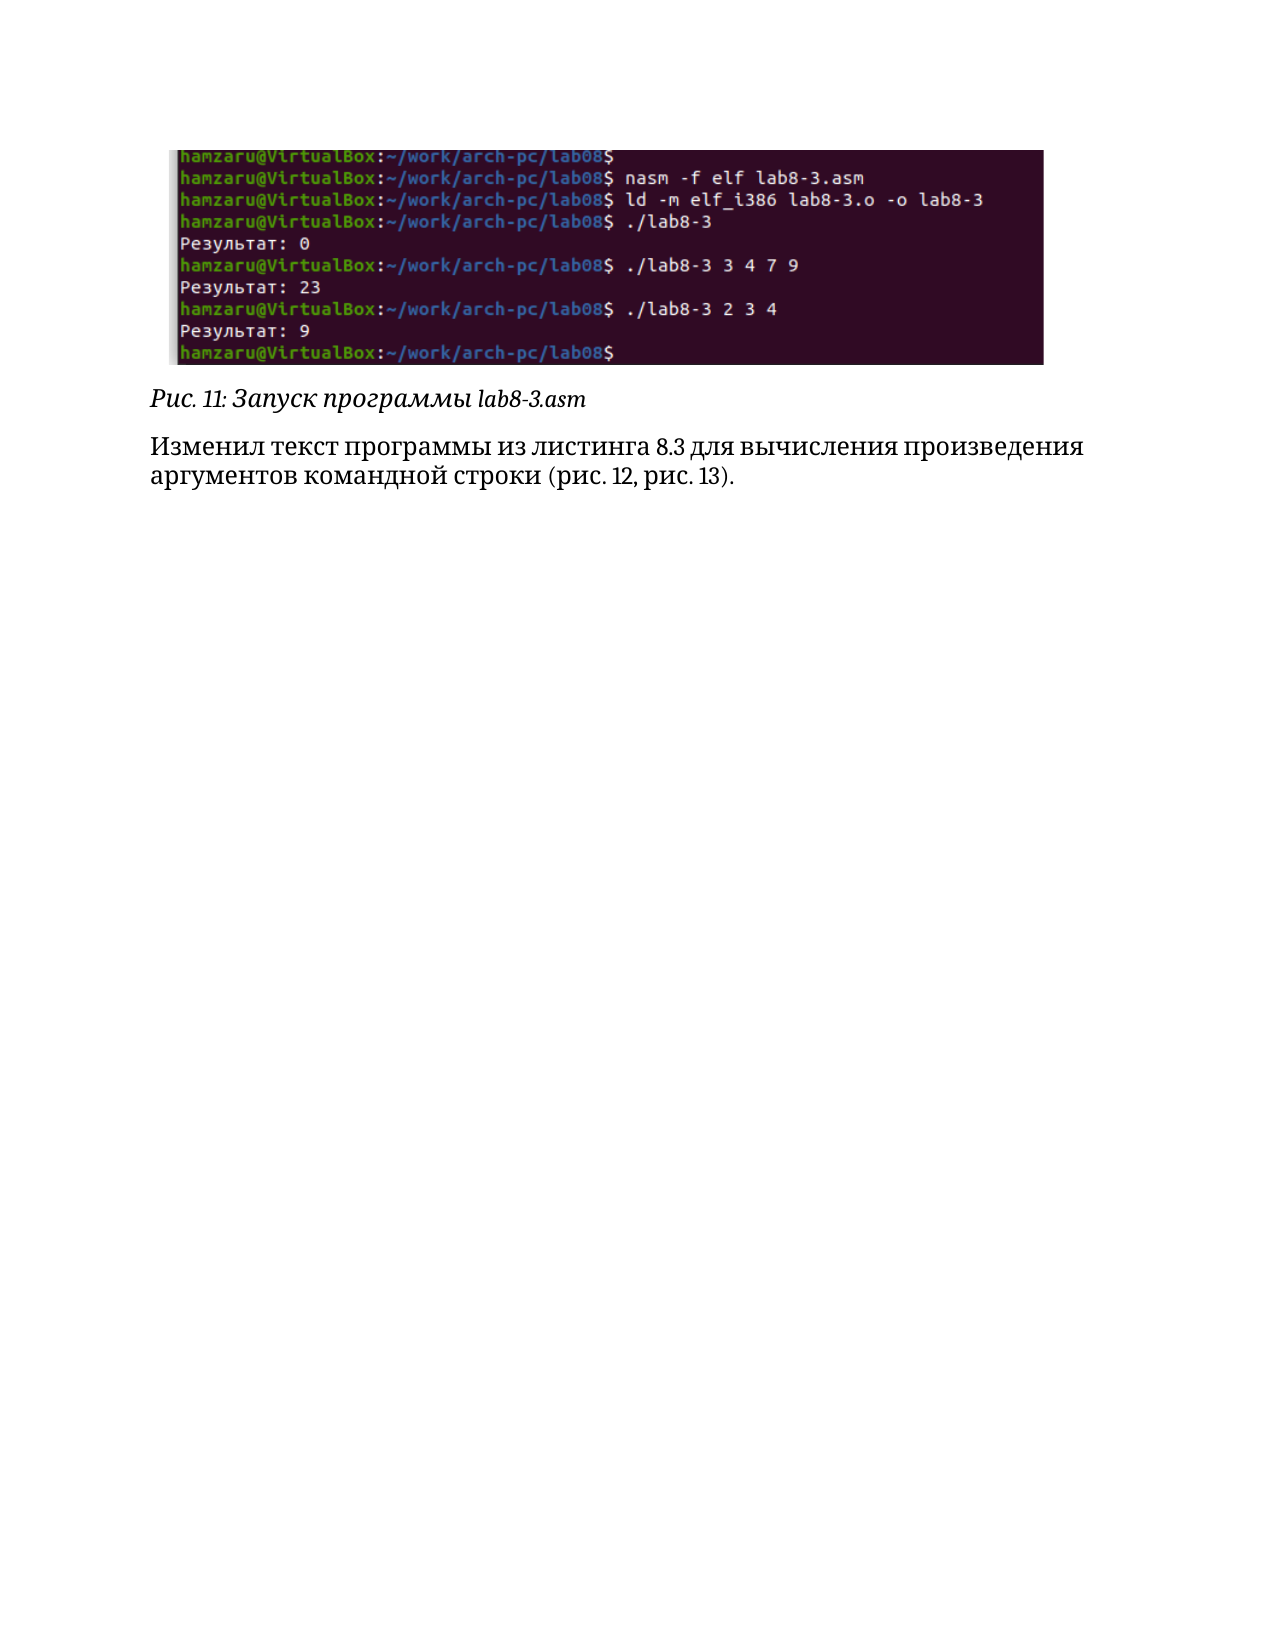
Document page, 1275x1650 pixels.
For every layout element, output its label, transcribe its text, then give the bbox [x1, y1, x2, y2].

picture [168, 150, 1044, 365]
text Изменил текст программы из листинга 8.3 для вычисления произведения аргументов командной строки (рис. 12, рис. 13). [150, 433, 1125, 490]
text Рис. 11: Запуск программы lab8-3.asm [150, 385, 1125, 414]
